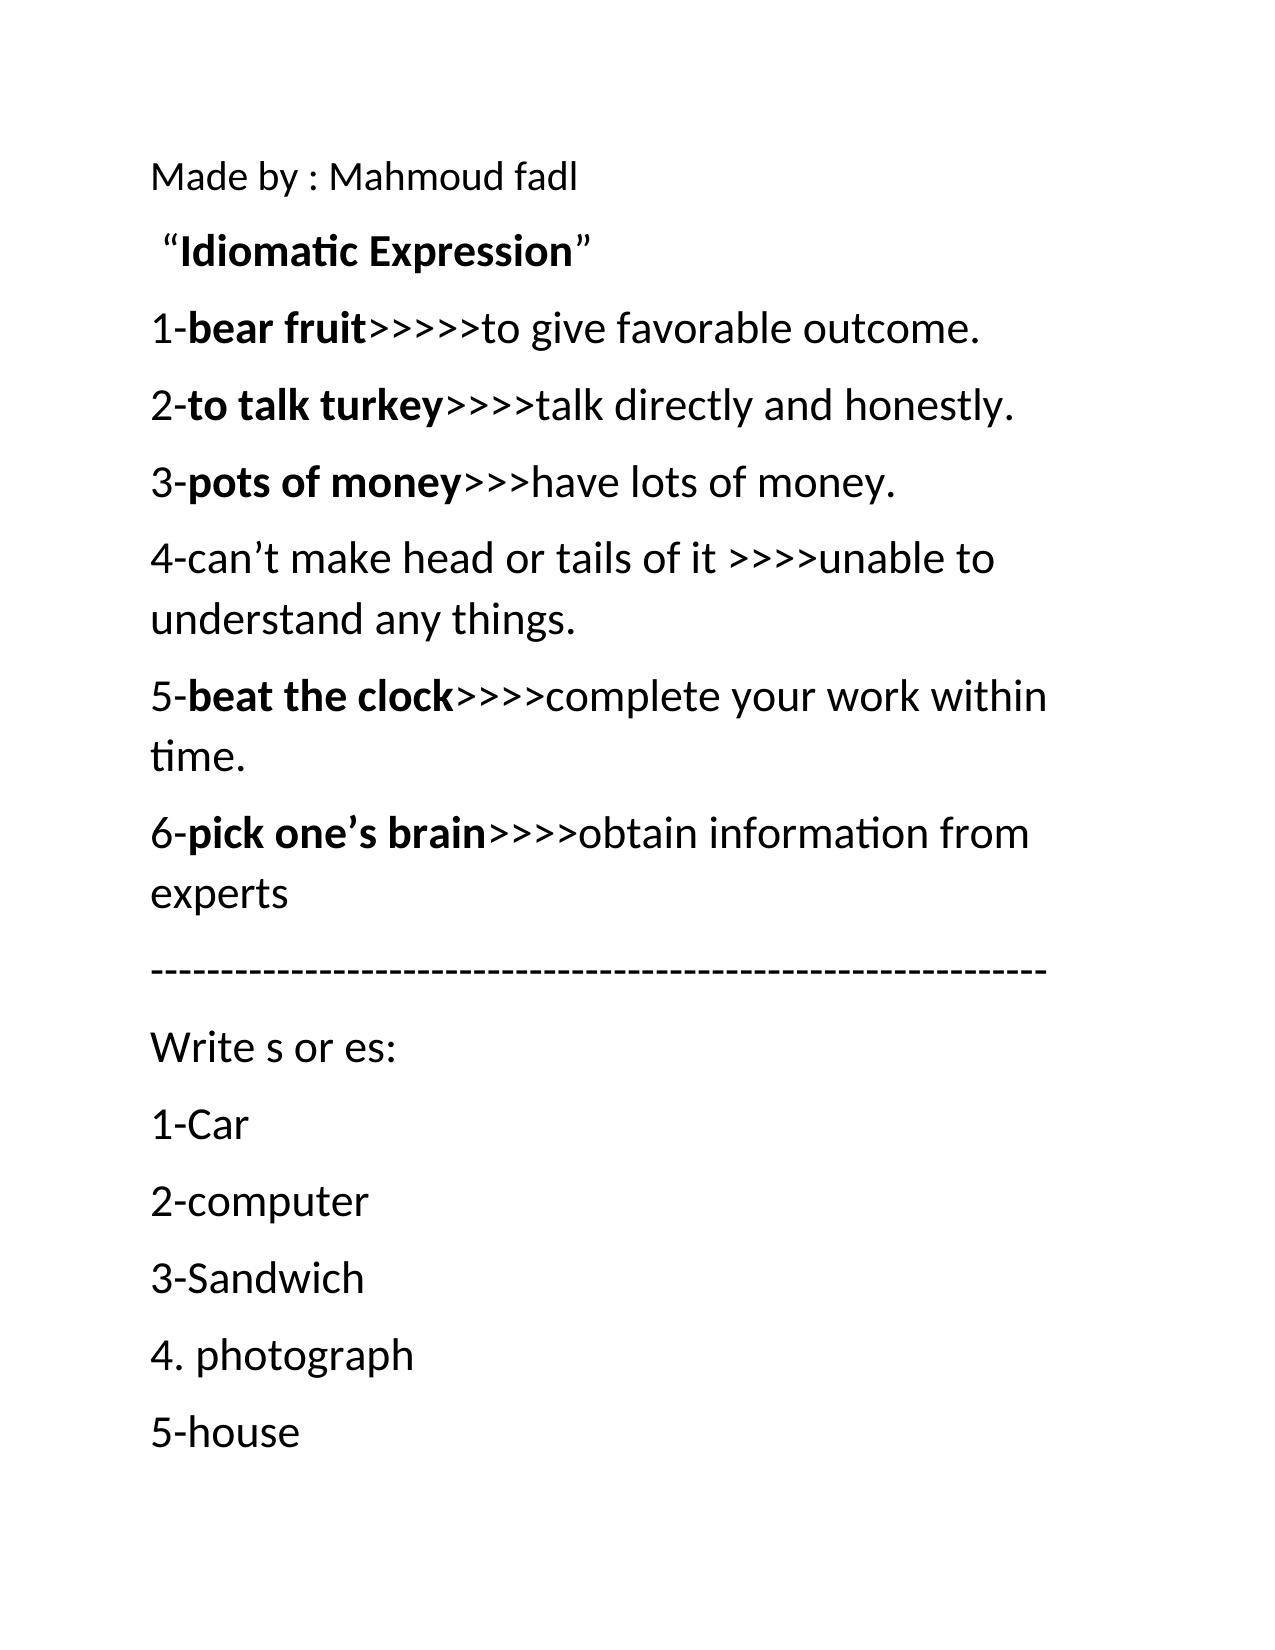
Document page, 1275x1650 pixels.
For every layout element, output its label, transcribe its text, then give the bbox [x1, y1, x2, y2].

text ---------------------------------------------------------------- [150, 941, 1125, 997]
text 4-can’t make head or tails of it >>>>unable to understand any things. [150, 529, 1125, 646]
text 1-bear fruit>>>>>to give favorable outcome. [150, 298, 1125, 354]
text 2-computer [150, 1172, 1125, 1228]
text Made by : Mahmoud fadl [150, 150, 1125, 201]
text “Idiomatic Expression” [150, 222, 1125, 277]
text 6-pick one’s brain>>>>obtain information from experts [150, 804, 1125, 920]
text 2-to talk turkey>>>>talk directly and honestly. [150, 376, 1125, 431]
text 3-Sandwich [150, 1249, 1125, 1305]
text 4. photograph [150, 1326, 1125, 1382]
text 1-Car [150, 1095, 1125, 1151]
text 3-pots of money>>>have lots of money. [150, 452, 1125, 508]
text 5-house [150, 1403, 1125, 1459]
text Write s or es: [150, 1018, 1125, 1074]
text 5-beat the clock>>>>complete your work within time. [150, 667, 1125, 783]
